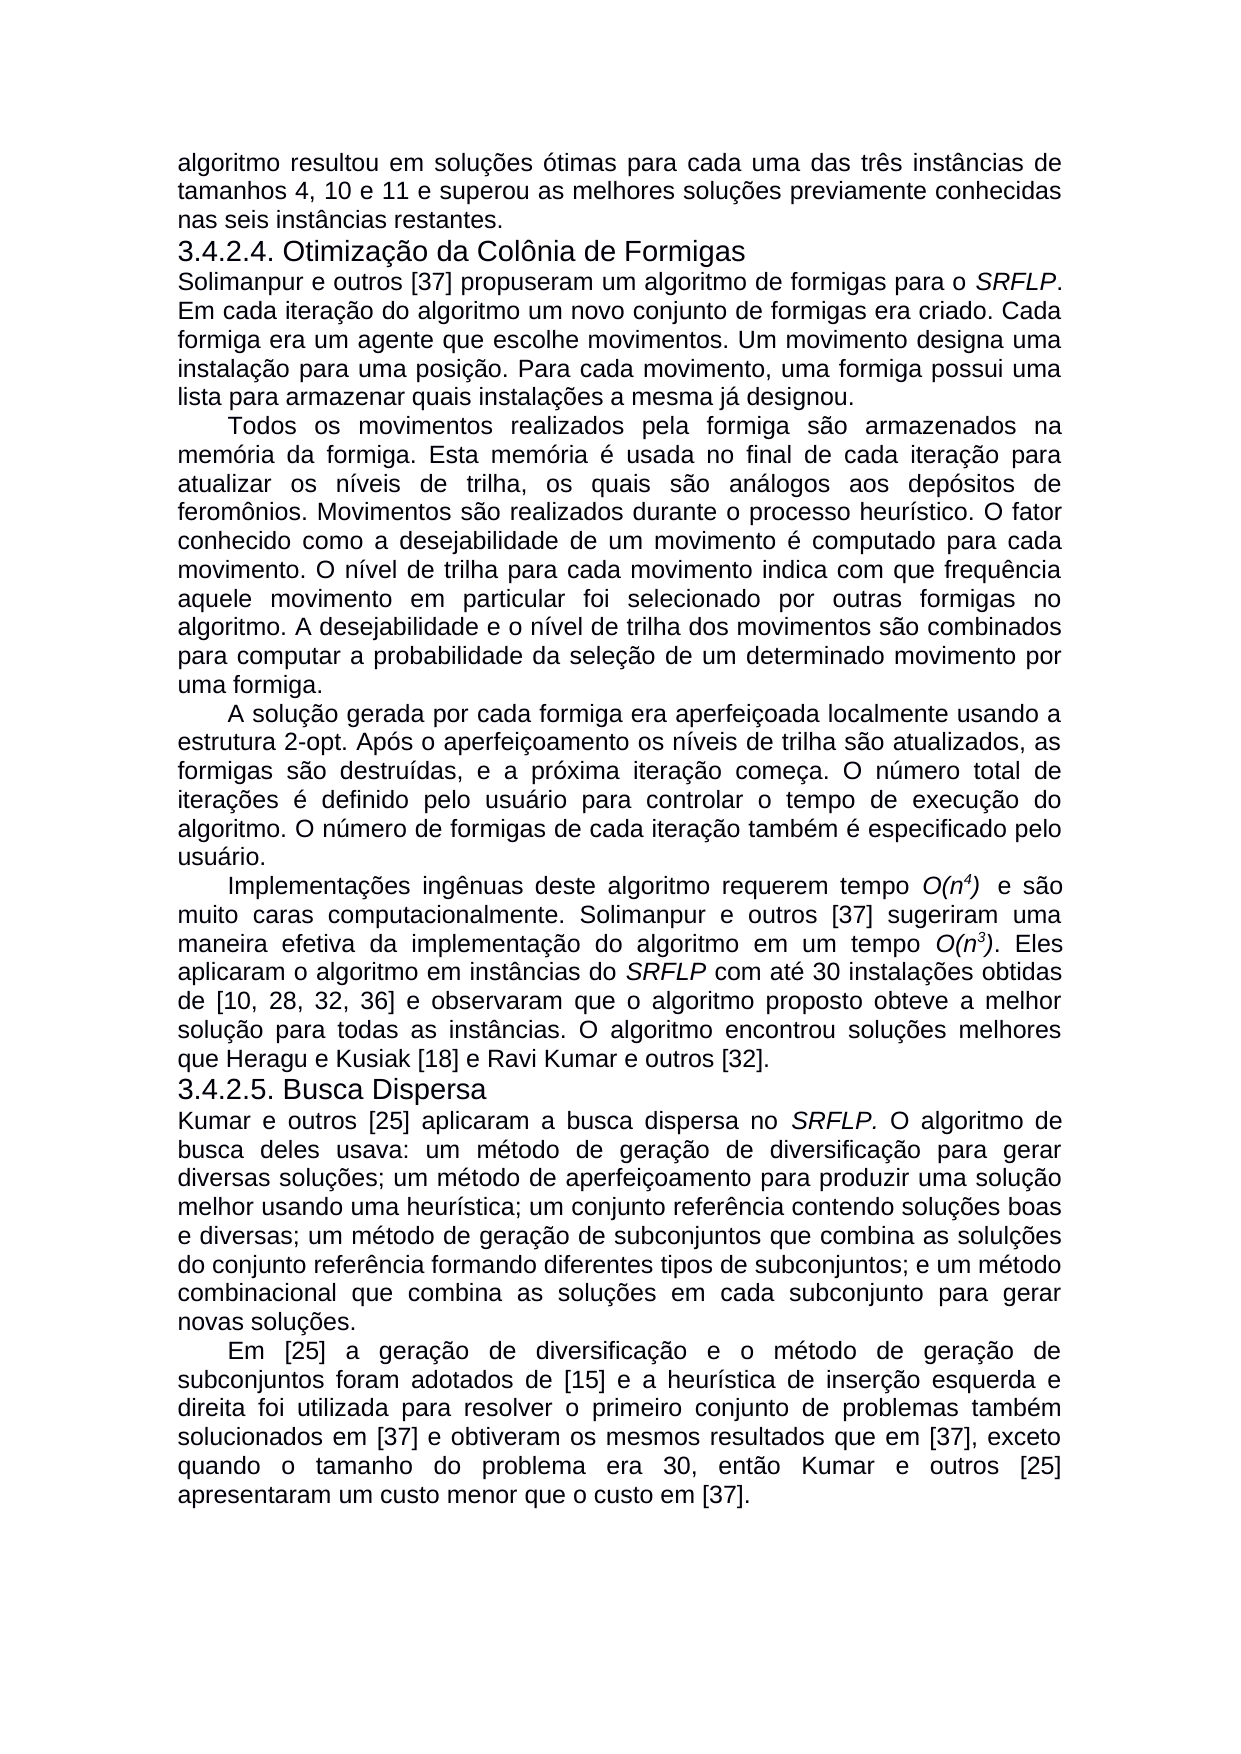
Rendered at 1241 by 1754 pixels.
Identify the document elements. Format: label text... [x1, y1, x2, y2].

text 3.4.2.5. Busca Dispersa [177, 1072, 1063, 1106]
text Solimanpur e outros [37] propuseram um algoritmo de formigas para o SRFLP. Em cada iteração do algoritmo um novo conjunto de formigas era criado. Cada formiga era um agente que escolhe movimentos. Um movimento designa uma instalação para uma posição. Para cada movimento, uma formiga possui uma lista para armazenar quais instalações a mesma já designou. [177, 267, 1063, 411]
text 3.4.2.4. Otimização da Colônia de Formigas [177, 234, 1063, 267]
text Em [25] a geração de diversificação e o método de geração de subconjuntos foram adotados de [15] e a heurística de inserção esquerda e direita foi utilizada para resolver o primeiro conjunto de problemas também solucionados em [37] e obtiveram os mesmos resultados que em [37], exceto quando o tamanho do problema era 30, então Kumar e outros [25] apresentaram um custo menor que o custo em [37]. [177, 1336, 1063, 1508]
text Implementações ingênuas deste algoritmo requerem tempo O(n4) e são muito caras computacionalmente. Solimanpur e outros [37] sugeriram uma maneira efetiva da implementação do algoritmo em um tempo O(n3). Eles aplicaram o algoritmo em instâncias do SRFLP com até 30 instalações obtidas de [10, 28, 32, 36] e observaram que o algoritmo proposto obteve a melhor solução para todas as instâncias. O algoritmo encontrou soluções melhores que Heragu e Kusiak [18] e Ravi Kumar e outros [32]. [177, 871, 1063, 1072]
text A solução gerada por cada formiga era aperfeiçoada localmente usando a estrutura 2-opt. Após o aperfeiçoamento os níveis de trilha são atualizados, as formigas são destruídas, e a próxima iteração começa. O número total de iterações é definido pelo usuário para controlar o tempo de execução do algoritmo. O número de formigas de cada iteração também é especificado pelo usuário. [177, 699, 1063, 871]
text Kumar e outros [25] aplicaram a busca dispersa no SRFLP. O algoritmo de busca deles usava: um método de geração de diversificação para gerar diversas soluções; um método de aperfeiçoamento para produzir uma solução melhor usando uma heurística; um conjunto referência contendo soluções boas e diversas; um método de geração de subconjuntos que combina as solulções do conjunto referência formando diferentes tipos de subconjuntos; e um método combinacional que combina as soluções em cada subconjunto para gerar novas soluções. [177, 1106, 1063, 1336]
text Todos os movimentos realizados pela formiga são armazenados na memória da formiga. Esta memória é usada no final de cada iteração para atualizar os níveis de trilha, os quais são análogos aos depósitos de feromônios. Movimentos são realizados durante o processo heurístico. O fator conhecido como a desejabilidade de um movimento é computado para cada movimento. O nível de trilha para cada movimento indica com que frequência aquele movimento em particular foi selecionado por outras formigas no algoritmo. A desejabilidade e o nível de trilha dos movimentos são combinados para computar a probabilidade da seleção de um determinado movimento por uma formiga. [177, 411, 1063, 699]
